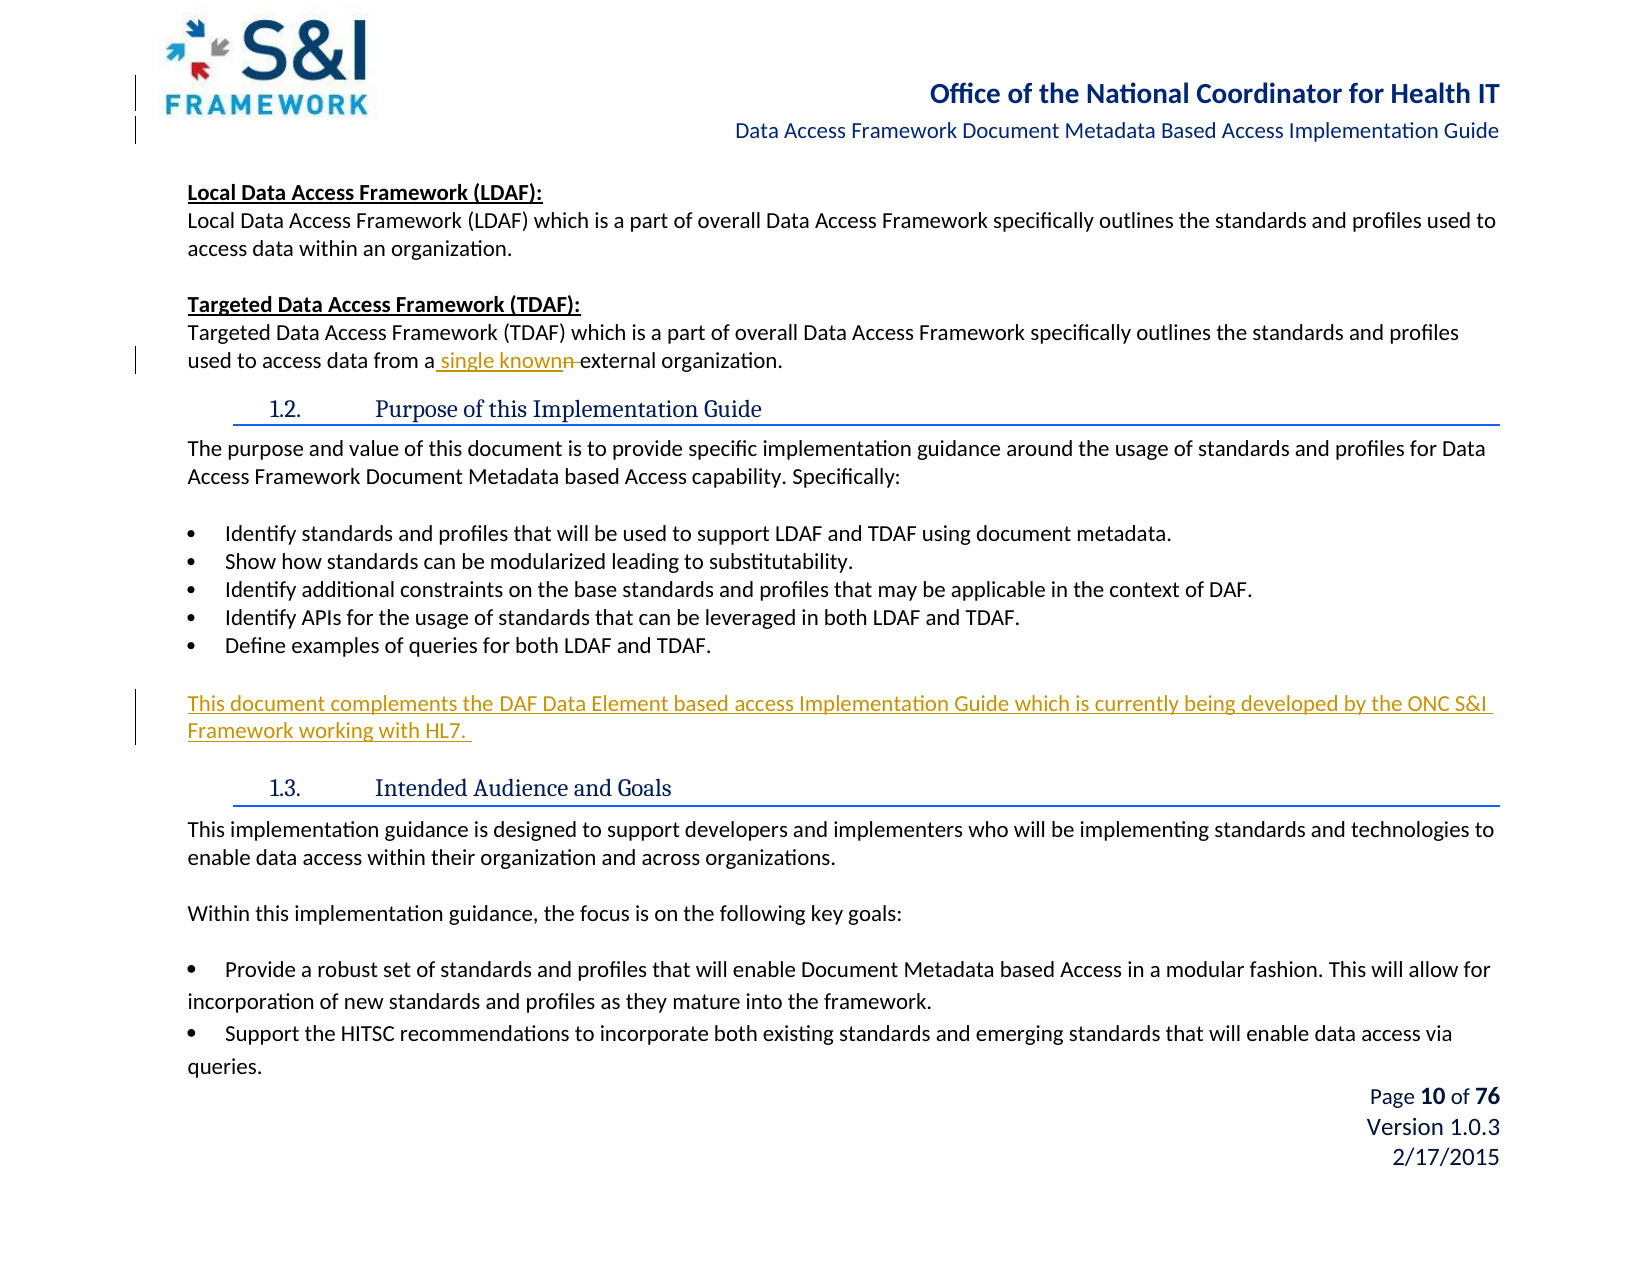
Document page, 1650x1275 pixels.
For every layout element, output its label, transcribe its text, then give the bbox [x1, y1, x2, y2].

text This implementation guidance is designed to support developers and implementers who will be implementing standards and technologies to enable data access within their organization and across organizations. [187, 815, 1500, 871]
text The purpose and value of this document is to provide specific implementation guidance around the usage of standards and profiles for Data Access Framework Document Metadata based Access capability. Specifically: [187, 434, 1500, 490]
list Support the HITSC recommendations to incorporate both existing standards and emerging standards that will enable data access via queries. [187, 1019, 1500, 1080]
subtitle Intended Audience and Goals [232, 774, 1500, 807]
list Define examples of queries for both LDAF and TDAF. [187, 631, 1500, 659]
list Provide a robust set of standards and profiles that will enable Document Metadata based Access in a modular fashion. This will allow for incorporation of new standards and profiles as they mature into the framework. [187, 955, 1500, 1015]
text Targeted Data Access Framework (TDAF): Targeted Data Access Framework (TDAF) which is a part of overall Data Access Framework specifically outlines the standards and profiles used to access data from aexternal organization. [586, 290, 1500, 374]
list Identify APIs for the usage of standards that can be leveraged in both LDAF and TDAF. [187, 603, 1500, 631]
list Show how standards can be modularized leading to substitutability. [187, 547, 1500, 575]
picture [157, 5, 380, 126]
subtitle Purpose of this Implementation Guide [232, 395, 1500, 426]
text Local Data Access Framework (LDAF): Local Data Access Framework (LDAF) which is a part of overall Data Access Framework specifically outlines the standards and profiles used to access data within an organization. [513, 178, 1500, 262]
list Identify additional constraints on the base standards and profiles that may be applicable in the context of DAF. [187, 575, 1500, 603]
list Identify standards and profiles that will be used to support LDAF and TDAF using document metadata. [187, 519, 1500, 547]
text Within this implementation guidance, the focus is on the following key goals: [150, 899, 1500, 927]
